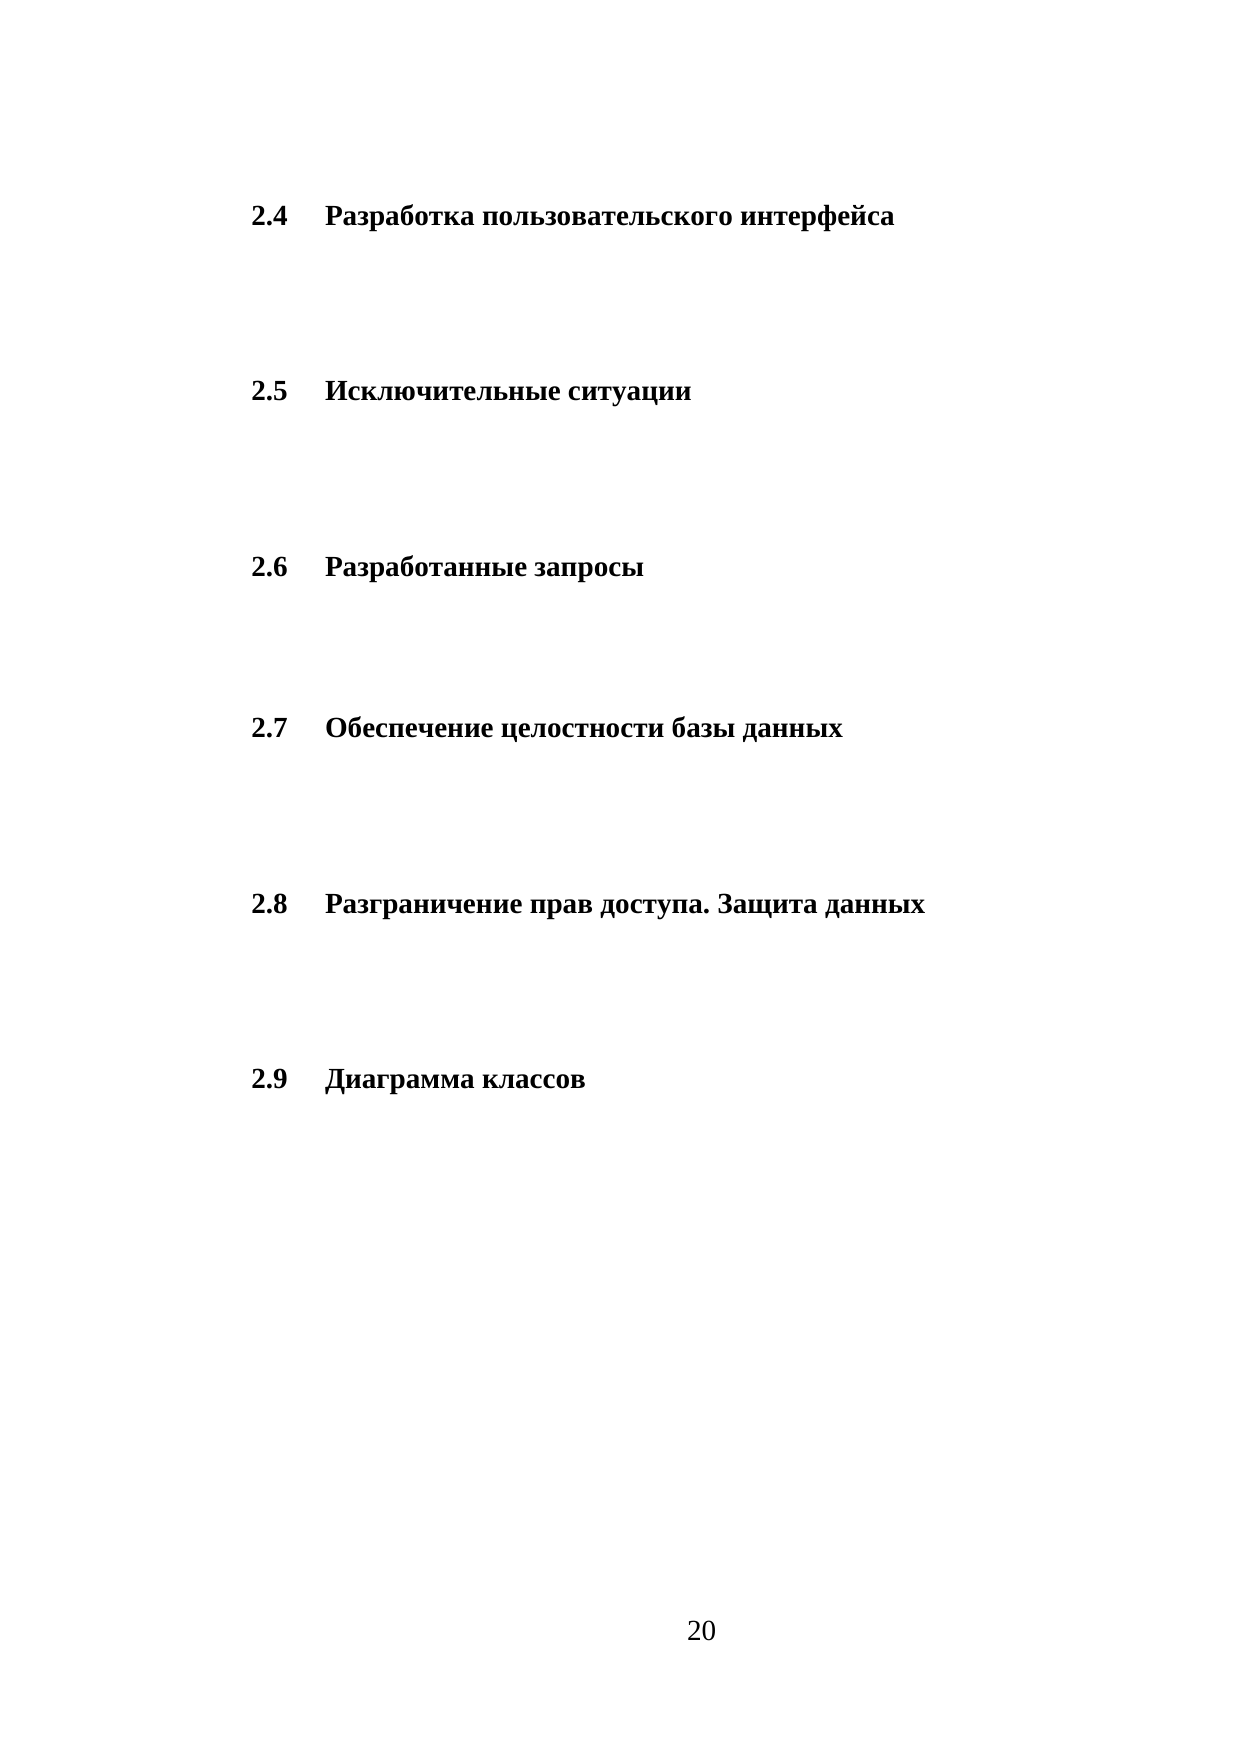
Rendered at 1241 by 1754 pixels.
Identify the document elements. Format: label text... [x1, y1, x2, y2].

subtitle Разработанные запросы [177, 549, 1152, 582]
subtitle Обеспечение целостности базы данных [177, 710, 1152, 744]
subtitle Диаграмма классов [177, 1062, 1152, 1095]
subtitle Разработка пользовательского интерфейса [177, 198, 1152, 231]
subtitle Разграничение прав доступа. Защита данных [177, 886, 1152, 919]
subtitle Исключительные ситуации [177, 373, 1152, 407]
